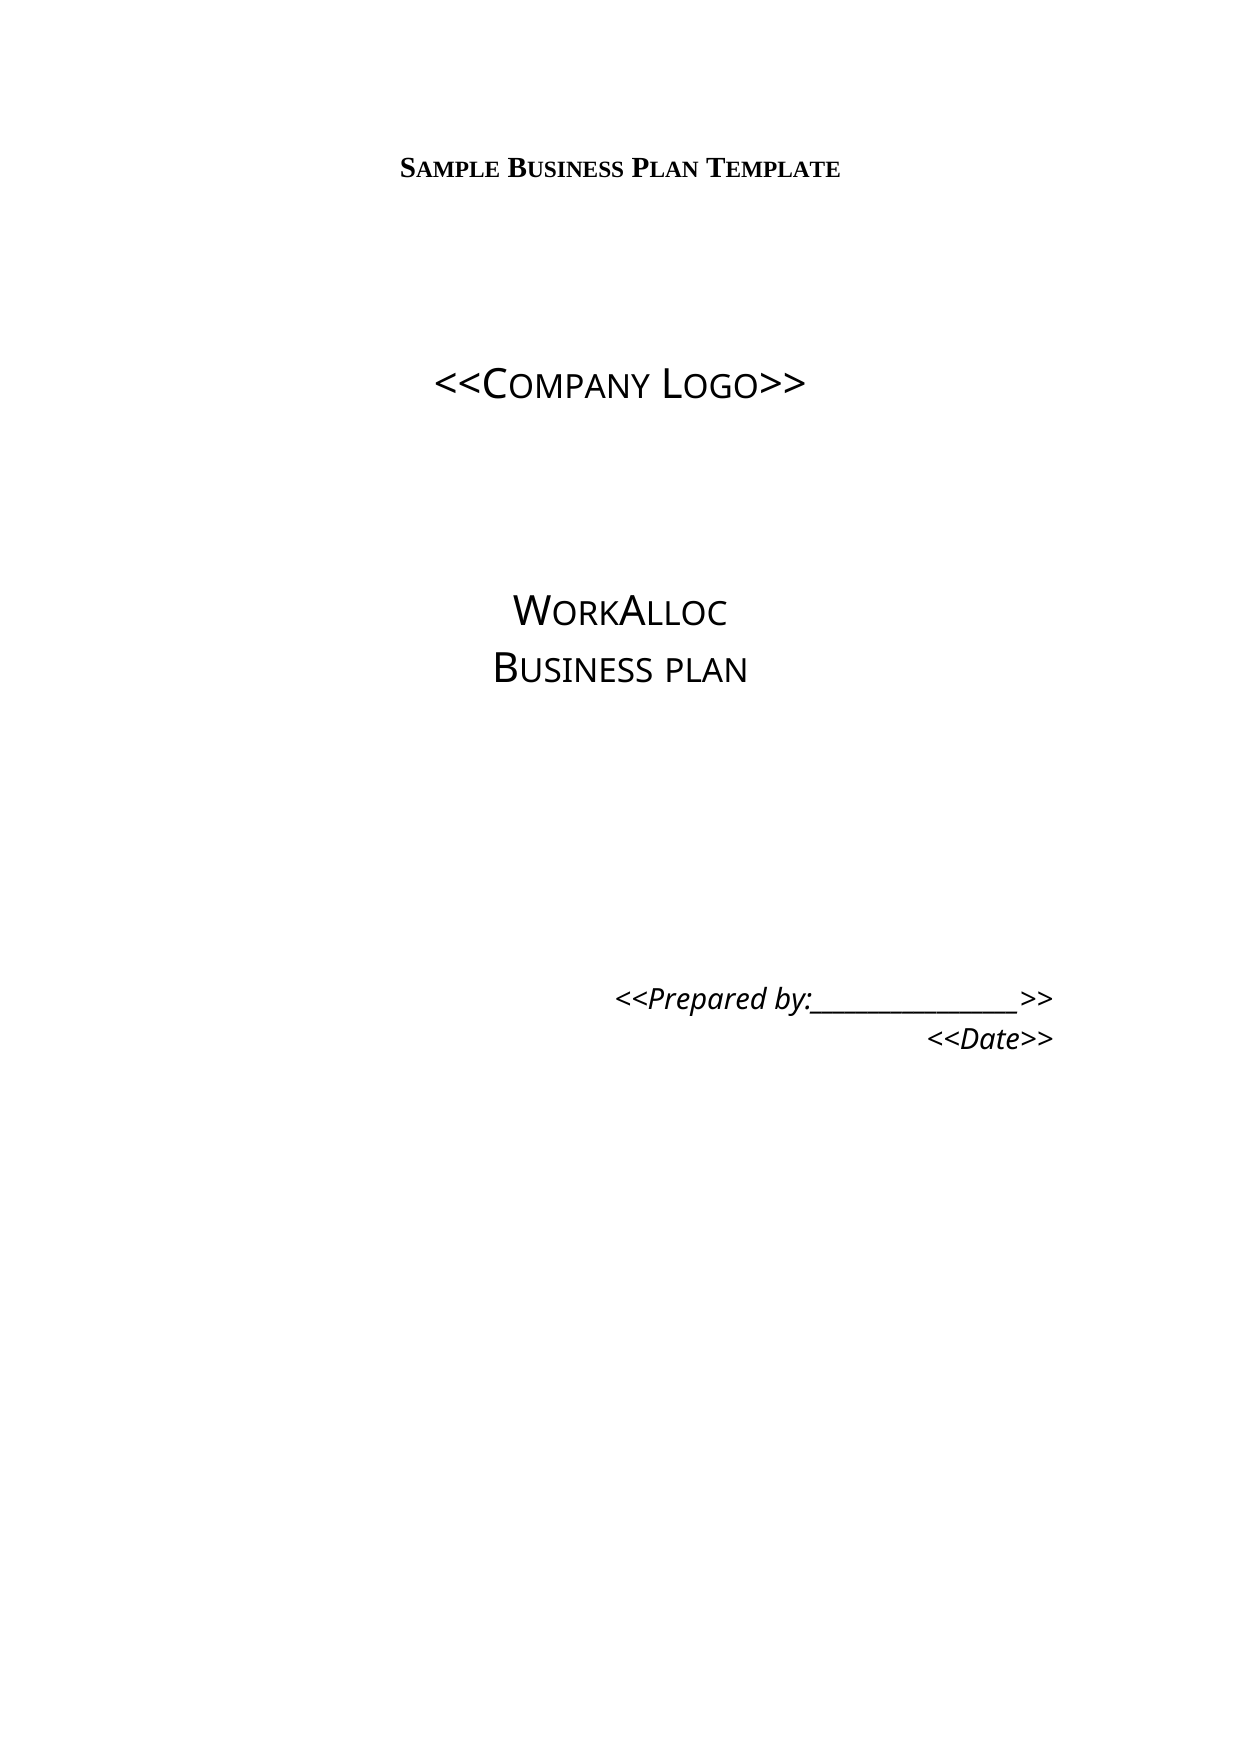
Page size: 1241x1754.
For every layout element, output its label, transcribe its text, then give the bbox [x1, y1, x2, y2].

text Business plan [187, 638, 1053, 694]
text <<Date>> [187, 1018, 1053, 1058]
text <<Company Logo>> [187, 354, 1053, 411]
text Sample Business Plan Template [187, 150, 1053, 183]
text <<Prepared by:__________________>> [187, 978, 1053, 1018]
text WorkAlloc [187, 581, 1053, 638]
